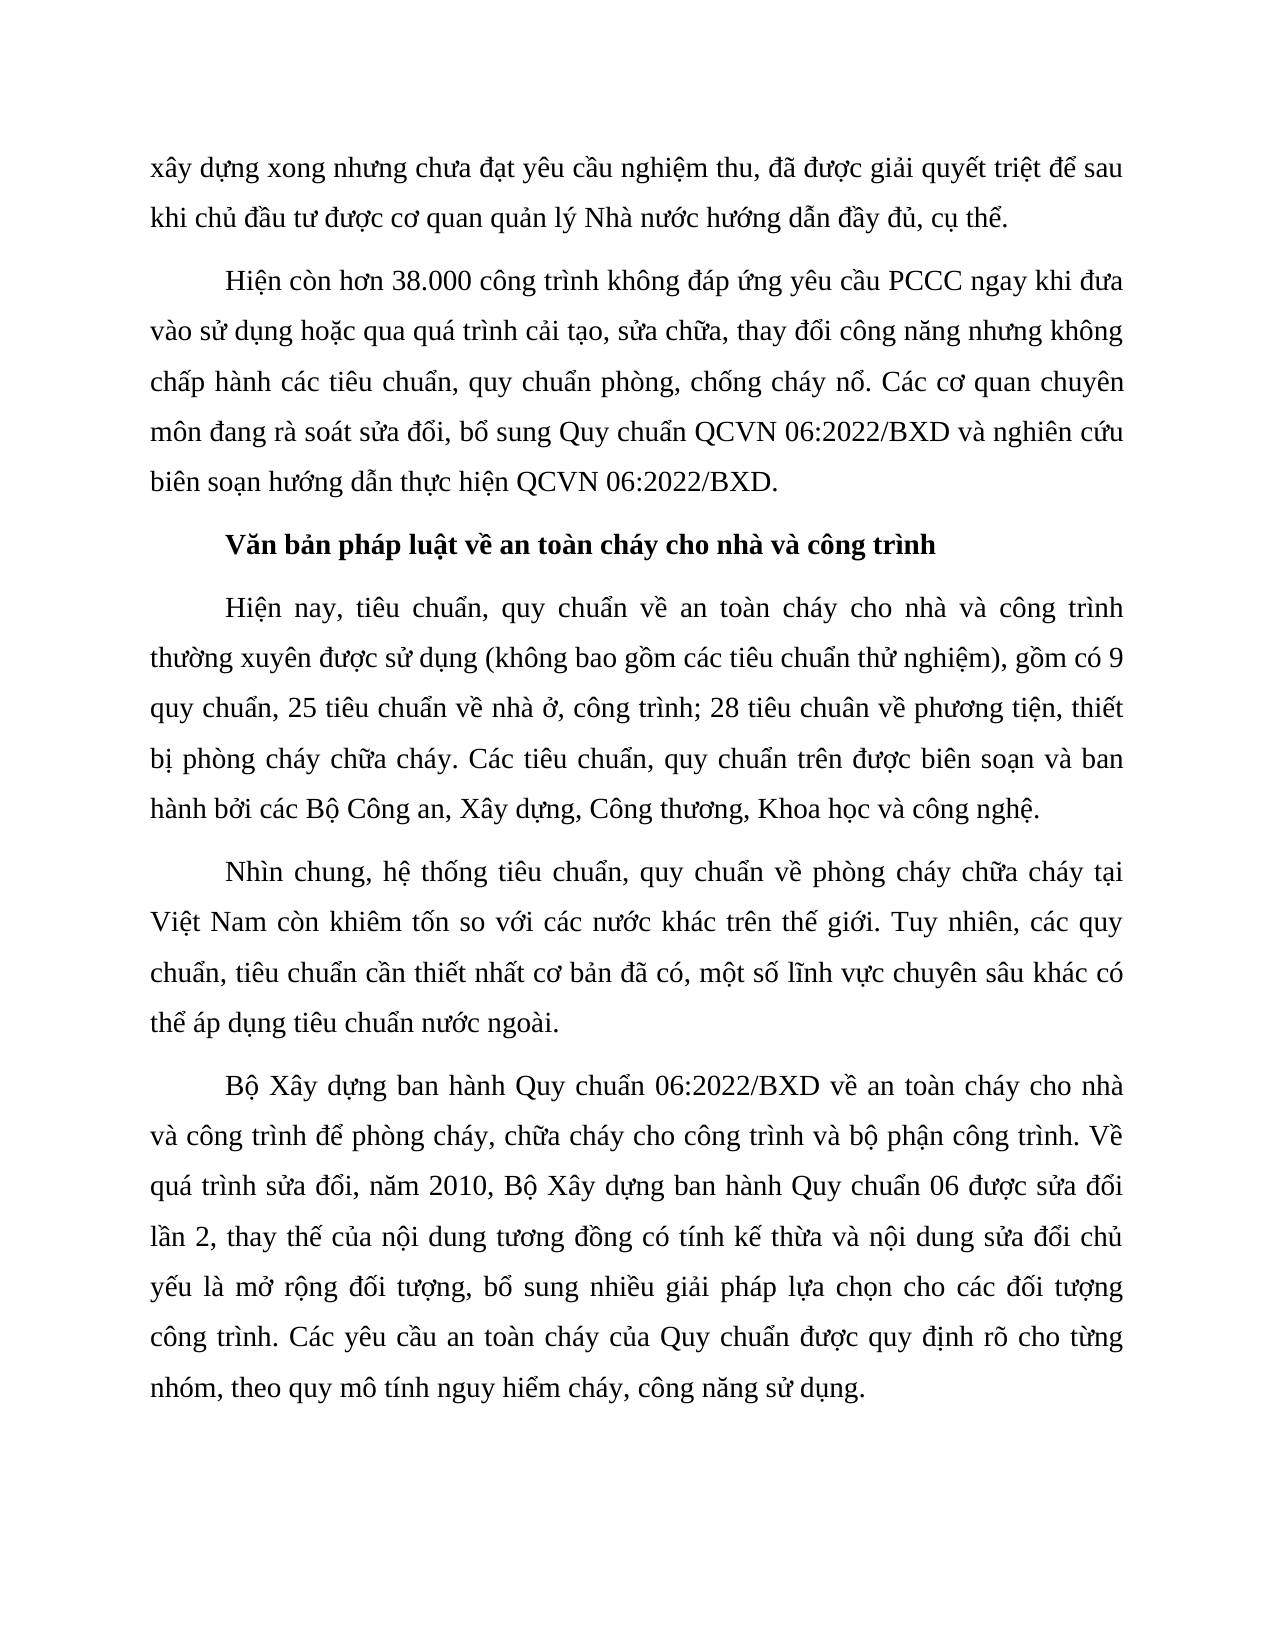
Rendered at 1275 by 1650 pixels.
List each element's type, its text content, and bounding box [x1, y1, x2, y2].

text Hiện nay, tiêu chuẩn, quy chuẩn về an toàn cháy cho nhà và công trình thường xuyên được sử dụng (không bao gồm các tiêu chuẩn thử nghiệm), gồm có 9 quy chuẩn, 25 tiêu chuẩn về nhà ở, công trình; 28 tiêu chuân về phương tiện, thiết bị phòng cháy chữa cháy. Các tiêu chuẩn, quy chuẩn trên được biên soạn và ban hành bởi các Bộ Công an, Xây dựng, Công thương, Khoa học và công nghệ. [150, 590, 1125, 825]
text Hiện còn hơn 38.000 công trình không đáp ứng yêu cầu PCCC ngay khi đưa vào sử dụng hoặc qua quá trình cải tạo, sửa chữa, thay đổi công năng nhưng không chấp hành các tiêu chuẩn, quy chuẩn phòng, chống cháy nổ. Các cơ quan chuyên môn đang rà soát sửa đổi, bổ sung Quy chuẩn QCVN 06:2022/BXD và nghiên cứu biên soạn hướng dẫn thực hiện QCVN 06:2022/BXD. [150, 263, 1125, 498]
text Văn bản pháp luật về an toàn cháy cho nhà và công trình [150, 527, 1125, 561]
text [150, 150, 1125, 234]
text Bộ Xây dựng ban hành Quy chuẩn 06:2022/BXD về an toàn cháy cho nhà và công trình để phòng cháy, chữa cháy cho công trình và bộ phận công trình. Về quá trình sửa đổi, năm 2010, Bộ Xây dựng ban hành Quy chuẩn 06 được sửa đổi lần 2, thay thế của nội dung tương đồng có tính kế thừa và nội dung sửa đổi chủ yếu là mở rộng đối tượng, bổ sung nhiều giải pháp lựa chọn cho các đối tượng công trình. Các yêu cầu an toàn cháy của Quy chuẩn được quy định rõ cho từng nhóm, theo quy mô tính nguy hiểm cháy, công năng sử dụng. [150, 1068, 1125, 1403]
text Nhìn chung, hệ thống tiêu chuẩn, quy chuẩn về phòng cháy chữa cháy tại Việt Nam còn khiêm tốn so với các nước khác trên thế giới. Tuy nhiên, các quy chuẩn, tiêu chuẩn cần thiết nhất cơ bản đã có, một số lĩnh vực chuyên sâu khác có thể áp dụng tiêu chuẩn nước ngoài. [150, 854, 1125, 1038]
